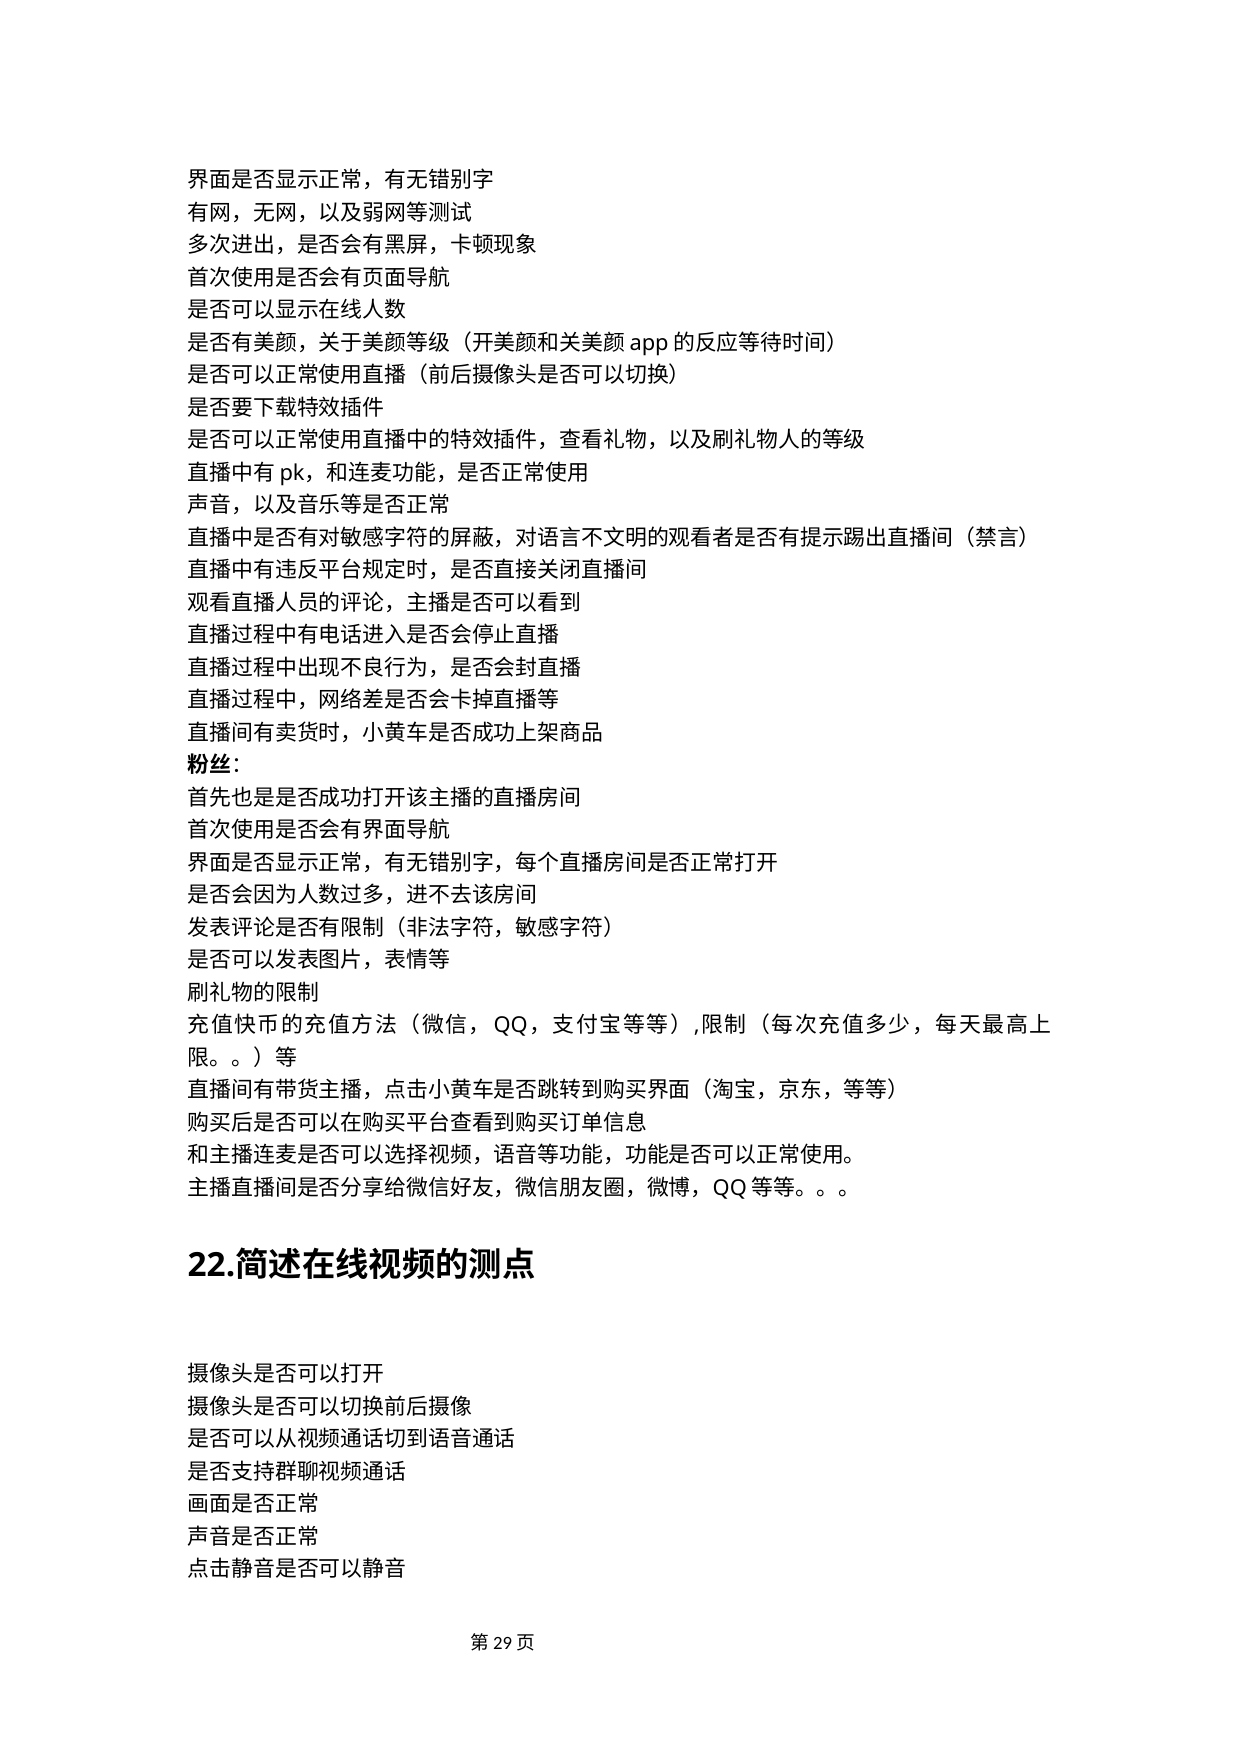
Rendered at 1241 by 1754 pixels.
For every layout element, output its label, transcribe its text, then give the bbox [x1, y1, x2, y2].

text 是否可以显示在线人数 [187, 292, 1053, 324]
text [187, 1486, 1053, 1583]
text 首次使用是否会有界面导航 [187, 812, 1053, 844]
text 是否可以正常使用直播中的特效插件，查看礼物，以及刷礼物人的等级 [187, 422, 1053, 454]
text 有网，无网，以及弱网等测试 [187, 194, 1053, 227]
text 声音，以及音乐等是否正常 [187, 487, 1053, 519]
text 发表评论是否有限制（非法字符，敏感字符） [187, 909, 1053, 942]
text 直播过程中，网络差是否会卡掉直播等 [187, 682, 1053, 714]
text 直播中有违反平台规定时，是否直接关闭直播间 [187, 552, 1053, 584]
text 首先也是是否成功打开该主播的直播房间 [187, 779, 1053, 812]
text 充值快币的充值方法（微信，QQ，支付宝等等）,限制（每次充值多少，每天最高上限。。）等 [187, 1007, 1053, 1072]
text 刷礼物的限制 [187, 974, 1053, 1007]
text 粉丝： [187, 747, 1053, 779]
text 直播中是否有对敏感字符的屏蔽，对语言不文明的观看者是否有提示踢出直播间（禁言） [187, 519, 1053, 552]
text 是否会因为人数过多，进不去该房间 [187, 877, 1053, 909]
text 是否可以从视频通话切到语音通话 [187, 1421, 1053, 1453]
subtitle 22.简述在线视频的测点 [187, 1229, 1053, 1294]
text 和主播连麦是否可以选择视频，语音等功能，功能是否可以正常使用。 [187, 1137, 1053, 1169]
text 主播直播间是否分享给微信好友，微信朋友圈，微博，QQ等等。。。 [187, 1169, 1053, 1202]
text 直播间有卖货时，小黄车是否成功上架商品 [187, 714, 1053, 747]
text 多次进出，是否会有黑屏，卡顿现象 [187, 227, 1053, 259]
text 直播过程中出现不良行为，是否会封直播 [187, 649, 1053, 682]
text 是否有美颜，关于美颜等级（开美颜和关美颜app的反应等待时间） [187, 324, 1053, 357]
text 观看直播人员的评论，主播是否可以看到 [187, 584, 1053, 617]
text 界面是否显示正常，有无错别字 [187, 162, 1053, 194]
text 是否要下载特效插件 [187, 389, 1053, 422]
text 直播间有带货主播，点击小黄车是否跳转到购买界面（淘宝，京东，等等） [187, 1072, 1053, 1104]
text 直播中有pk，和连麦功能，是否正常使用 [187, 454, 1053, 487]
text 是否支持群聊视频通话 [187, 1453, 1053, 1486]
text 是否可以正常使用直播（前后摄像头是否可以切换） [187, 357, 1053, 389]
text 摄像头是否可以打开 [187, 1356, 1053, 1388]
text 界面是否显示正常，有无错别字，每个直播房间是否正常打开 [187, 844, 1053, 877]
text 摄像头是否可以切换前后摄像 [187, 1388, 1053, 1421]
text 直播过程中有电话进入是否会停止直播 [187, 617, 1053, 649]
text 是否可以发表图片，表情等 [187, 942, 1053, 974]
text 首次使用是否会有页面导航 [187, 259, 1053, 292]
text 购买后是否可以在购买平台查看到购买订单信息 [187, 1104, 1053, 1137]
